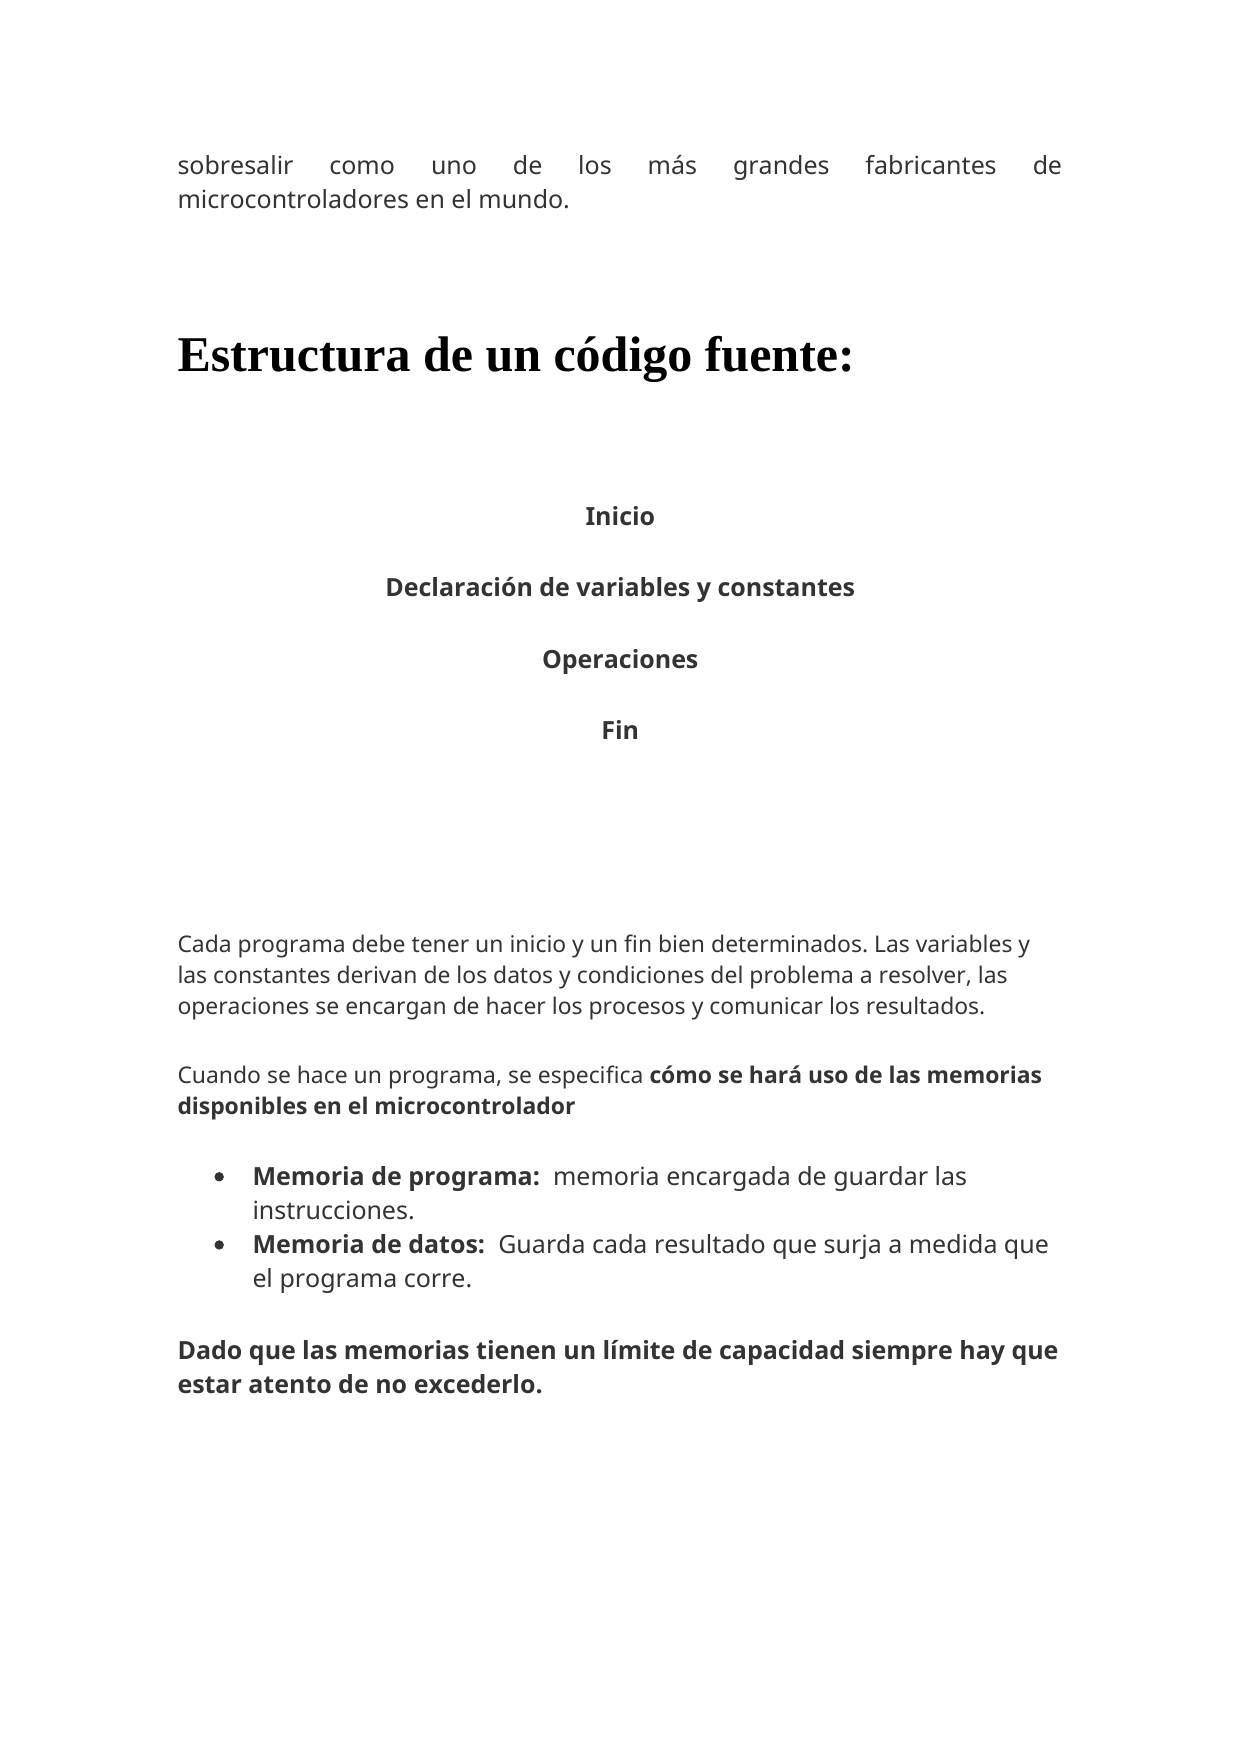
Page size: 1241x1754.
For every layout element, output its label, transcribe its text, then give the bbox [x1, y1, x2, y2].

list Memoria de datos: Guarda cada resultado que surja a medida que el programa corre. [215, 1227, 1063, 1295]
text Dado que las memorias tienen un límite de capacidad siempre hay que estar atento de no excederlo. [177, 1332, 1063, 1401]
text Cada programa debe tener un inicio y un fin bien determinados. Las variables y las constantes derivan de los datos y condiciones del problema a resolver, las operaciones se encargan de hacer los procesos y comunicar los resultados. [177, 927, 1063, 1021]
text Fin [177, 713, 1063, 747]
text Declaración de variables y constantes [177, 570, 1063, 604]
text Inicio [177, 498, 1063, 532]
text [177, 148, 1063, 216]
list Memoria de programa: memoria encargada de guardar las instrucciones. [215, 1159, 1063, 1227]
subtitle Estructura de un código fuente: [177, 325, 1063, 382]
text Cuando se hace un programa, se especifica cómo se hará uso de las memorias disponibles en el microcontrolador [576, 1059, 1063, 1121]
text Operaciones [177, 641, 1063, 675]
